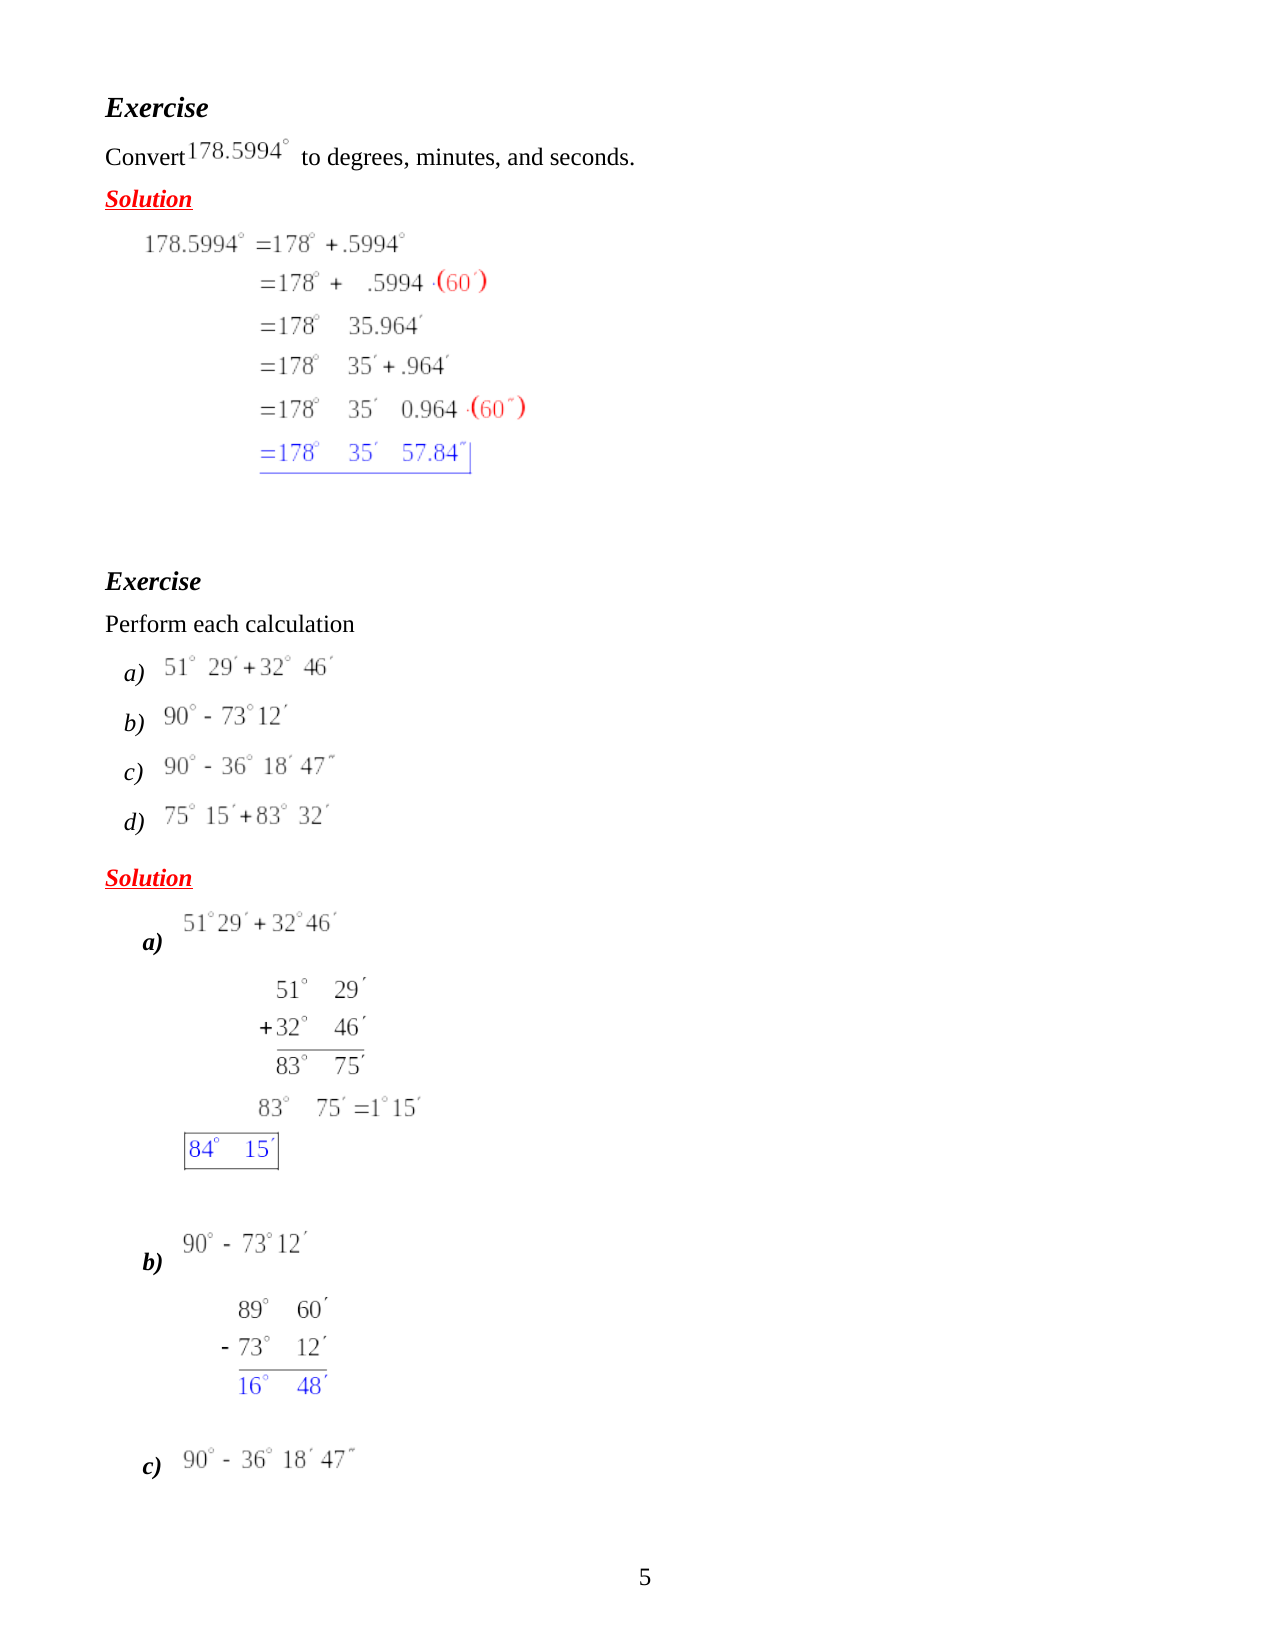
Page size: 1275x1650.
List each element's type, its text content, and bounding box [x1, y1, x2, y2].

text Solution [105, 184, 1185, 212]
text Exercise [105, 90, 1185, 123]
text Solution [105, 863, 1185, 891]
text Exercise [105, 565, 1185, 597]
text Convert to degrees, minutes, and seconds. [105, 136, 1185, 171]
text Perform each calculation [105, 609, 1185, 638]
